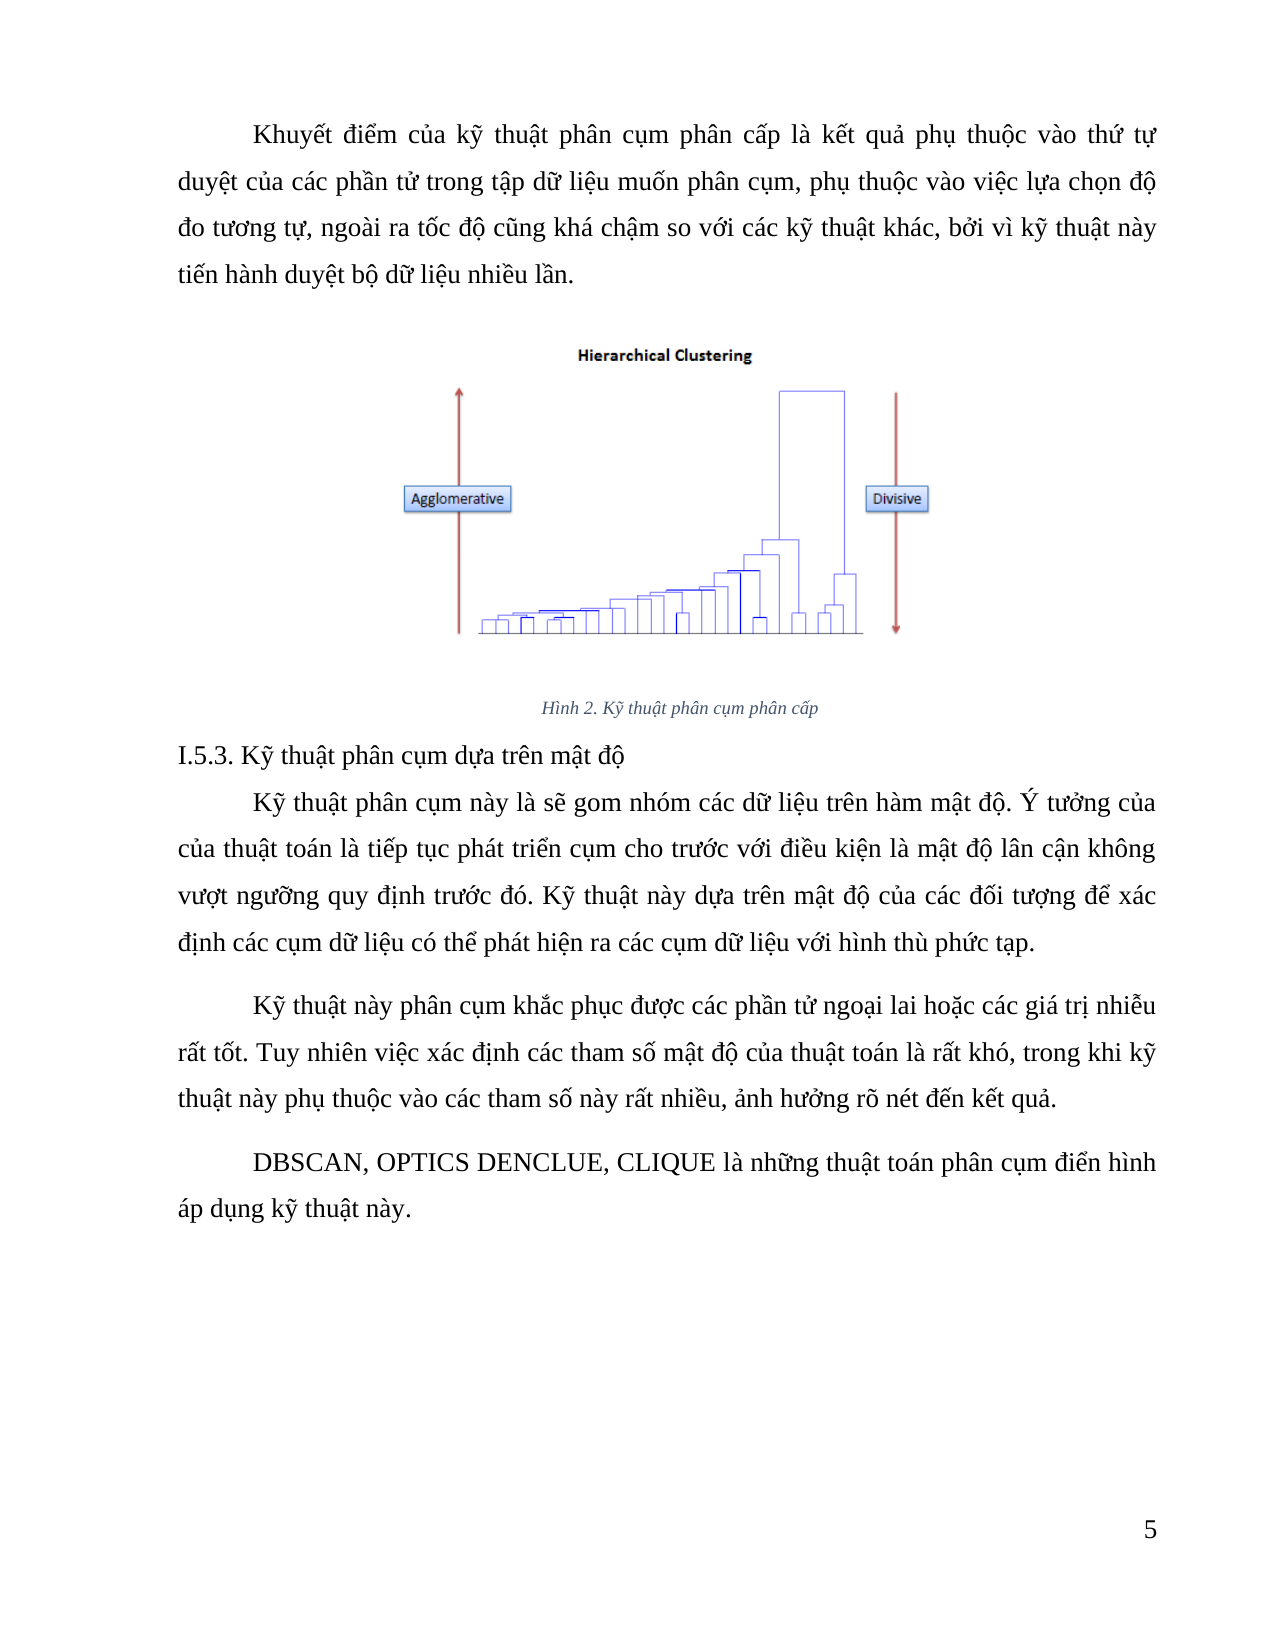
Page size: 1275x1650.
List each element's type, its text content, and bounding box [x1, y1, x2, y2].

text Kỹ thuật này phân cụm khắc phục được các phần tử ngoại lai hoặc các giá trị nhiễu rất tốt. Tuy nhiên việc xác định các tham số mật độ của thuật toán là rất khó, trong khi kỹ thuật này phụ thuộc vào các tham số này rất nhiều, ảnh hưởng rõ nét đến kết quả. [178, 989, 1157, 1114]
text Khuyết điểm của kỹ thuật phân cụm phân cấp là kết quả phụ thuộc vào thứ tự duyệt của các phần tử trong tập dữ liệu muốn phân cụm, phụ thuộc vào việc lựa chọn độ đo tương tự, ngoài ra tốc độ cũng khá chậm so với các kỹ thuật khác, bởi vì kỹ thuật này tiến hành duyệt bộ dữ liệu nhiều lần. [178, 118, 1157, 289]
picture [372, 321, 972, 665]
subtitle I.5.3. Kỹ thuật phân cụm dựa trên mật độ [178, 739, 1157, 770]
text DBSCAN, OPTICS DENCLUE, CLIQUE là những thuật toán phân cụm điển hình áp dụng kỹ thuật này. [178, 1146, 1157, 1224]
text Kỹ thuật phân cụm này là sẽ gom nhóm các dữ liệu trên hàm mật độ. Ý tưởng của của thuật toán là tiếp tục phát triển cụm cho trước với điều kiện là mật độ lân cận không vượt ngưỡng quy định trước đó. Kỹ thuật này dựa trên mật độ của các đối tượng để xác định các cụm dữ liệu có thể phát hiện ra các cụm dữ liệu với hình thù phức tạp. [178, 786, 1157, 957]
